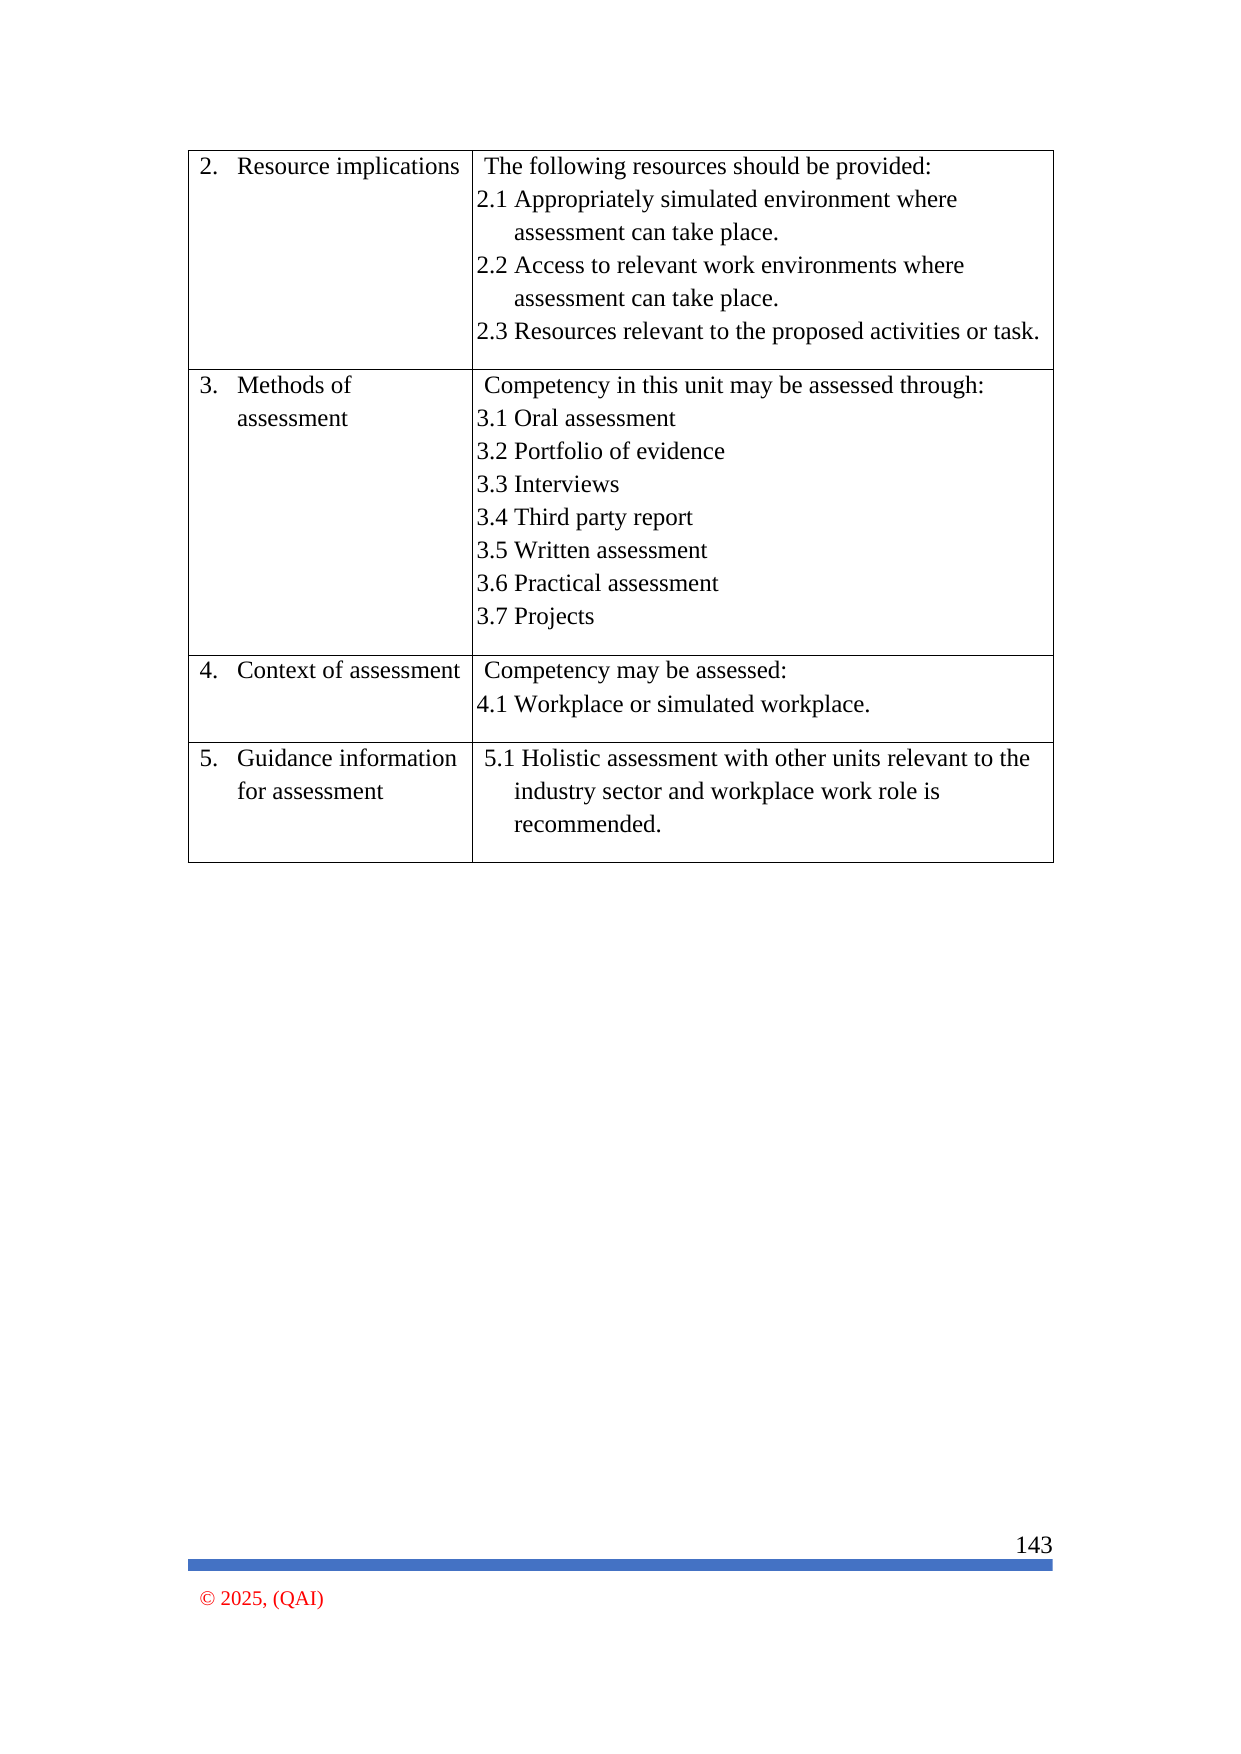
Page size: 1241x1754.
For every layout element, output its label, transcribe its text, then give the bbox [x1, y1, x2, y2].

table_cell The following resources should be provided: Appropriately simulated environment where assessment can take place. Access to relevant work environments where assessment can take place. Resources relevant to the proposed activities or task. [473, 151, 1053, 369]
table_cell Methods of assessment [189, 370, 472, 654]
table_cell Competency may be assessed: Workplace or simulated workplace. [473, 656, 1053, 742]
table_cell Competency in this unit may be assessed through: Oral assessment Portfolio of evidence Interviews Third party report Written assessment Practical assessment Projects [473, 370, 1053, 654]
table_cell Resource implications [189, 151, 472, 369]
table_cell Guidance information for assessment [189, 743, 472, 862]
table_cell Context of assessment [189, 656, 472, 742]
table_cell Holistic assessment with other units relevant to the industry sector and workplace work role is recommended. [473, 743, 1053, 862]
